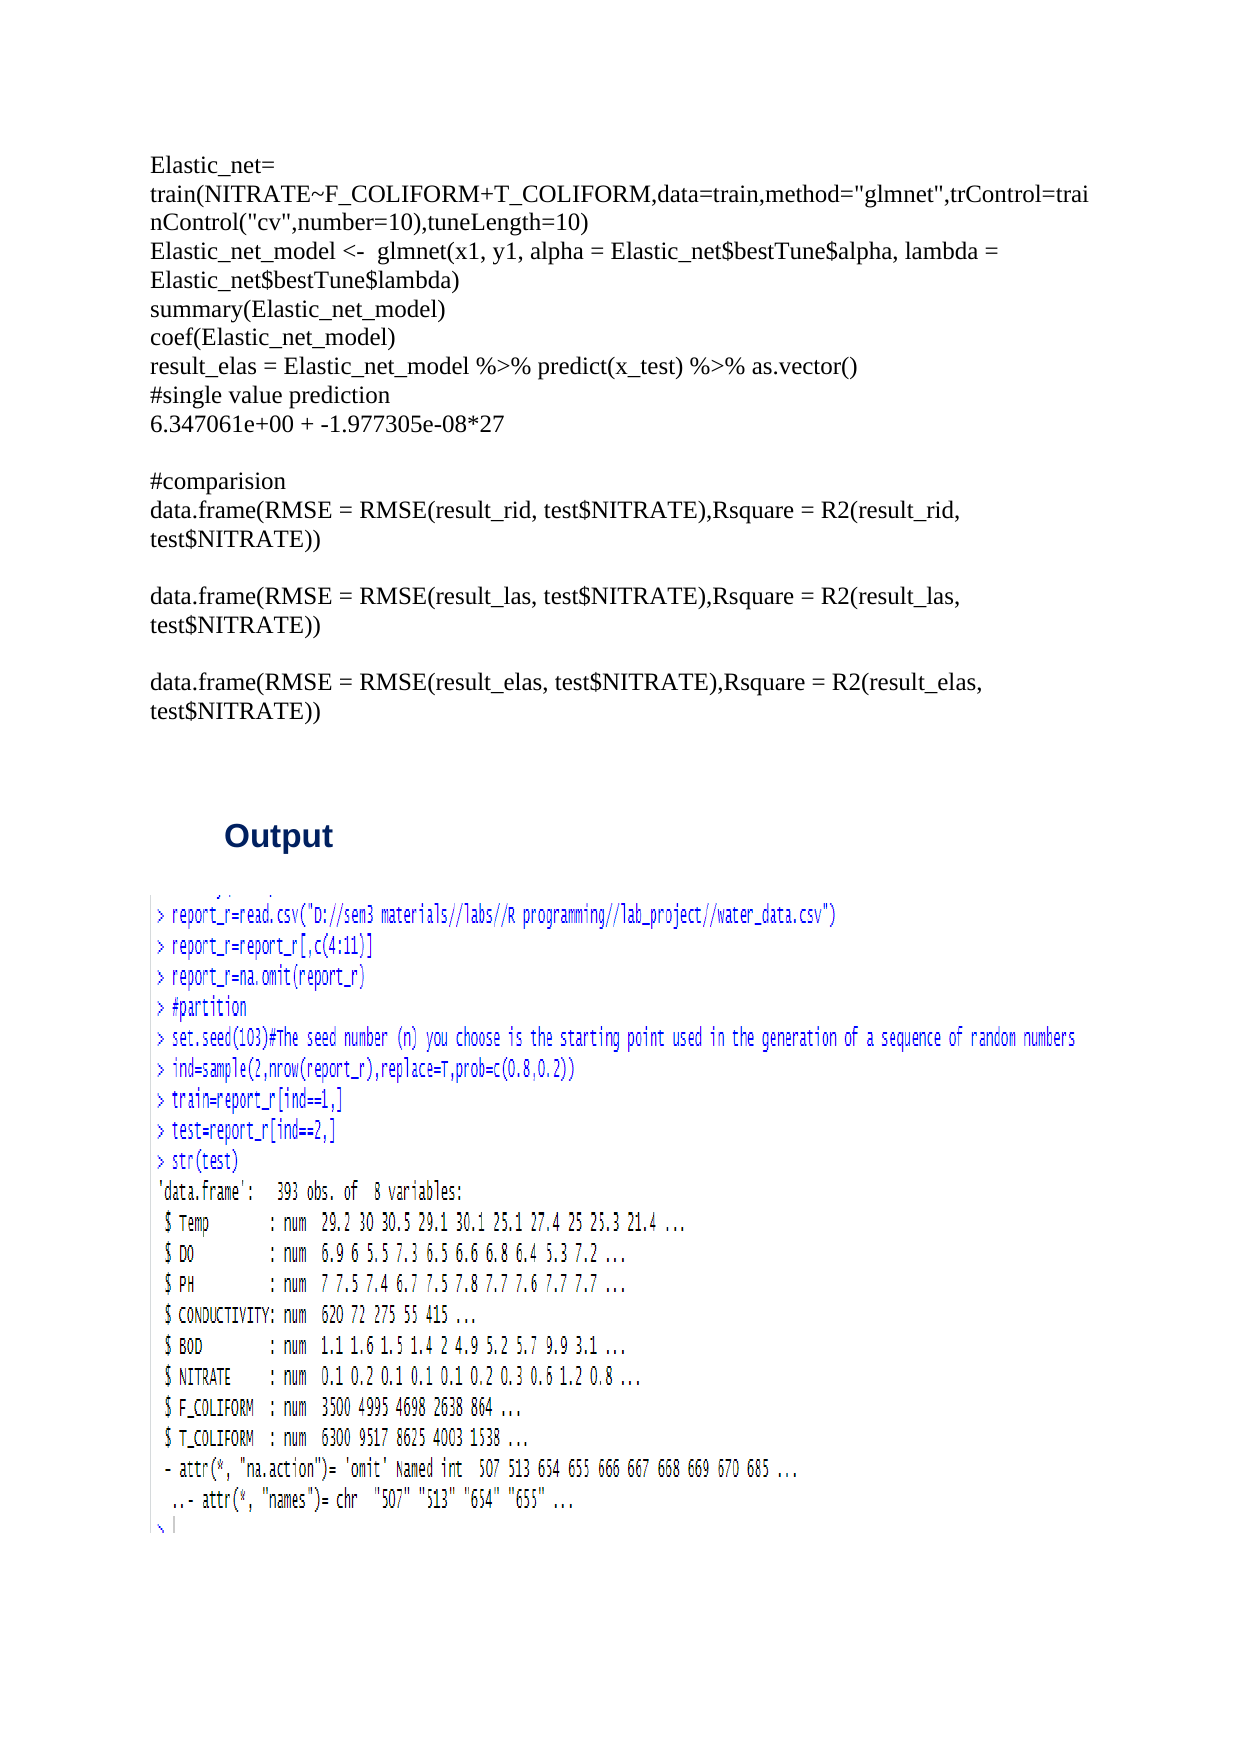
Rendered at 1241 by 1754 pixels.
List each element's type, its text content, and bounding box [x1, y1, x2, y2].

text Elastic_net_model <- glmnet(x1, y1, alpha = Elastic_net$bestTune$alpha, lambda = Elastic_net$bestTune$lambda) [150, 236, 1090, 294]
text coef(Elastic_net_model) [150, 322, 1090, 351]
text 6.347061e+00 + -1.977305e-08*27 [150, 409, 1090, 437]
text Elastic_net= train(NITRATE~F_COLIFORM+T_COLIFORM,data=train,method="glmnet",trControl=trainControl("cv",number=10),tuneLength=10) [150, 150, 1090, 236]
text data.frame(RMSE = RMSE(result_elas, test$NITRATE),Rsquare = R2(result_elas, test$NITRATE)) [150, 667, 1090, 725]
text data.frame(RMSE = RMSE(result_rid, test$NITRATE),Rsquare = R2(result_rid, test$NITRATE)) [150, 495, 1090, 552]
text result_elas = Elastic_net_model %>% predict(x_test) %>% as.vector() [150, 351, 1090, 380]
picture [150, 895, 1091, 1533]
text data.frame(RMSE = RMSE(result_las, test$NITRATE),Rsquare = R2(result_las, test$NITRATE)) [150, 581, 1090, 639]
text #single value prediction [150, 380, 1090, 409]
text summary(Elastic_net_model) [150, 294, 1090, 322]
text Output [150, 816, 1090, 854]
text #comparision [150, 466, 1090, 495]
